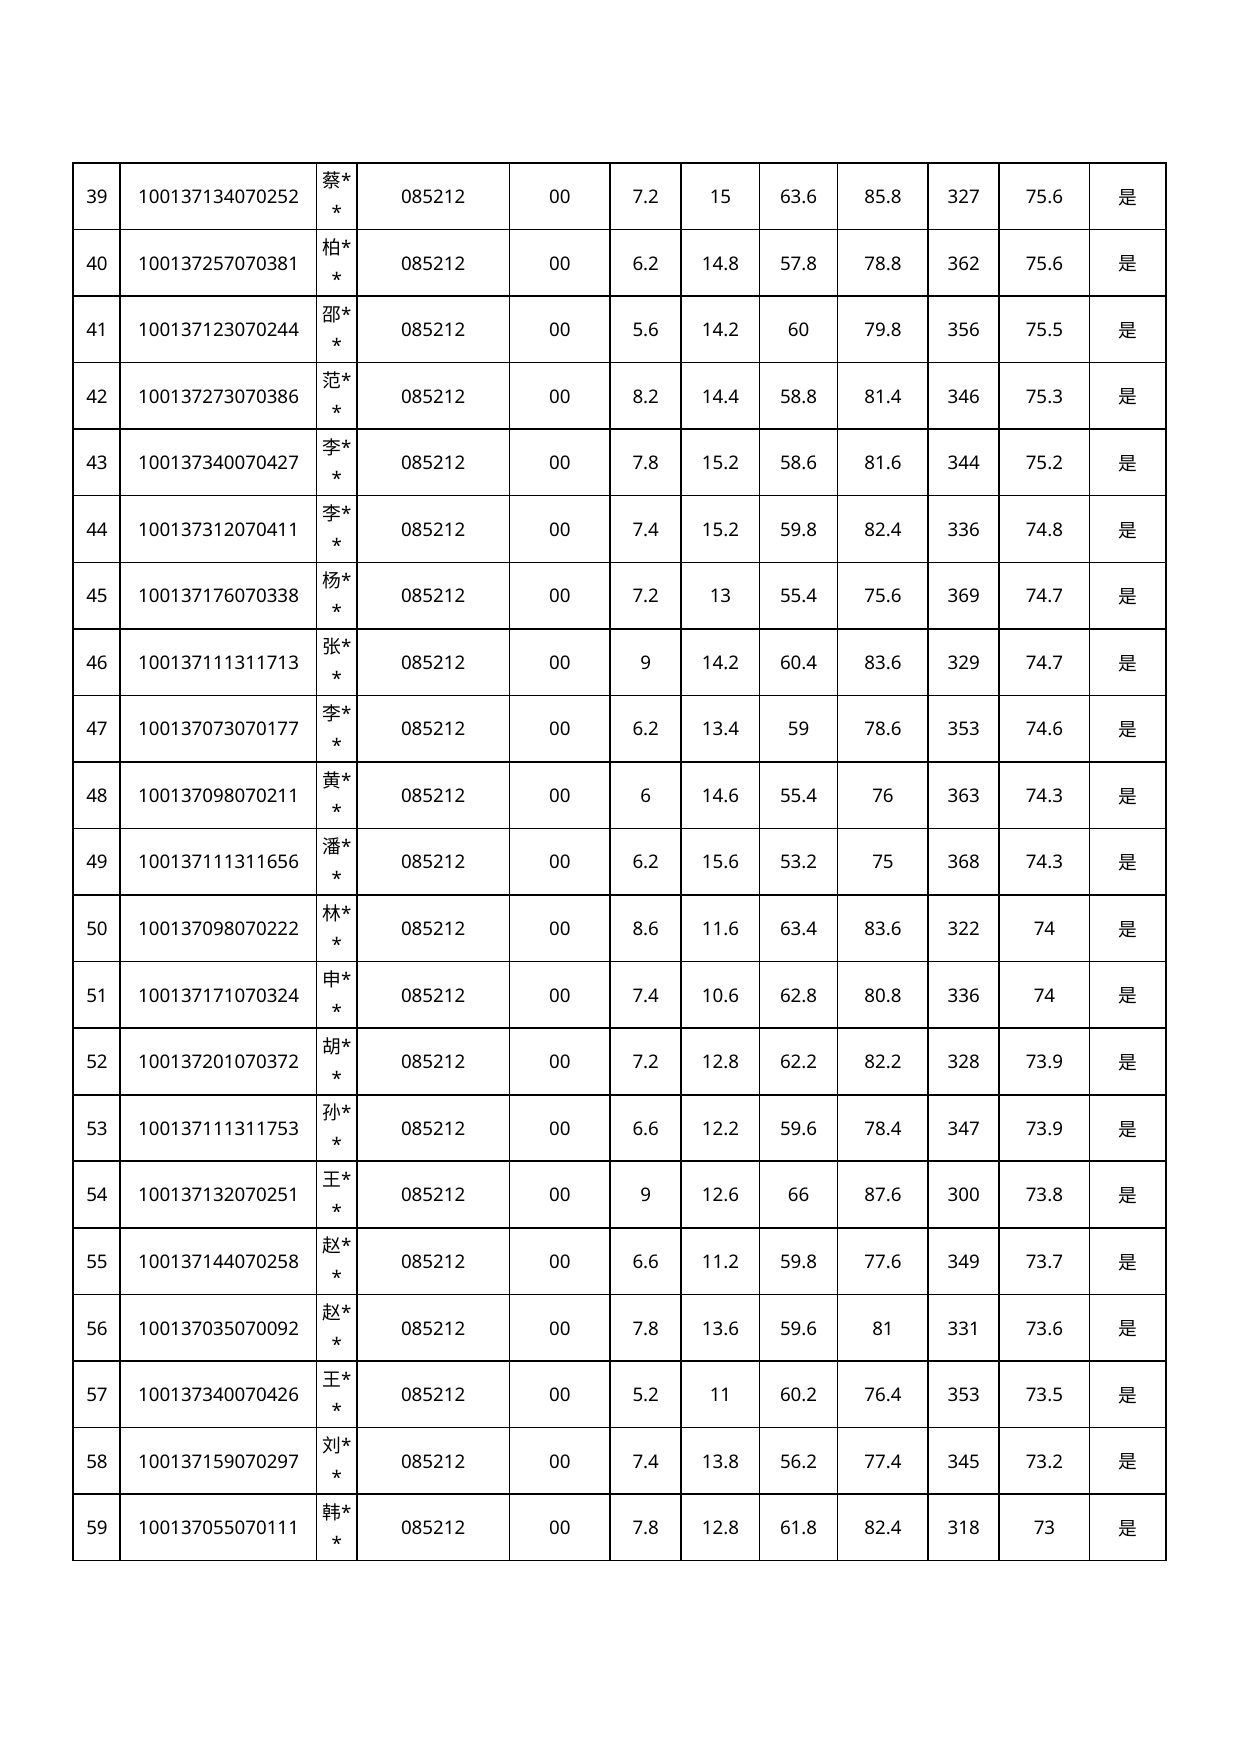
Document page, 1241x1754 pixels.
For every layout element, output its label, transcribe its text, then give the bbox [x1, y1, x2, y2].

table_cell 73 [1000, 1495, 1089, 1560]
table_cell 100137111311753 [121, 1096, 316, 1160]
table_cell 318 [929, 1495, 998, 1560]
table_cell 黄** [317, 763, 356, 828]
table_cell 73.5 [1000, 1362, 1089, 1427]
table_cell 59 [74, 1495, 119, 1560]
table_cell 58.8 [760, 363, 837, 428]
table_cell 8.6 [611, 896, 680, 961]
table_cell 00 [510, 829, 609, 894]
table_cell 353 [929, 1362, 998, 1427]
table_cell 李** [317, 430, 356, 495]
table_cell 12.8 [682, 1029, 759, 1094]
table_cell 00 [510, 1495, 609, 1560]
table_cell 是 [1090, 1428, 1165, 1493]
table_cell 蔡** [317, 164, 356, 228]
table_cell 7.2 [611, 164, 680, 228]
table_cell 085212 [358, 1428, 509, 1493]
table_cell 58.6 [760, 430, 837, 495]
table_cell 11 [682, 1362, 759, 1427]
table_cell 55.4 [760, 563, 837, 628]
table_cell 是 [1090, 630, 1165, 694]
table_cell 胡** [317, 1029, 356, 1094]
table_cell 100137035070092 [121, 1295, 316, 1360]
table_cell 55.4 [760, 763, 837, 828]
table_cell 78.6 [838, 696, 927, 761]
table_cell 73.9 [1000, 1029, 1089, 1094]
table_cell 75.6 [838, 563, 927, 628]
table_cell 是 [1090, 1029, 1165, 1094]
table_cell 81.6 [838, 430, 927, 495]
table_cell 82.4 [838, 1495, 927, 1560]
table_cell 76.4 [838, 1362, 927, 1427]
table_cell 59.6 [760, 1295, 837, 1360]
table_cell 王** [317, 1362, 356, 1427]
table_cell 是 [1090, 563, 1165, 628]
table_cell 78.4 [838, 1096, 927, 1160]
table_cell 085212 [358, 630, 509, 694]
table_cell 336 [929, 962, 998, 1027]
table_cell 6.2 [611, 696, 680, 761]
table_cell 085212 [358, 696, 509, 761]
table_cell 61.8 [760, 1495, 837, 1560]
table_cell 60 [760, 297, 837, 362]
table_cell 是 [1090, 1096, 1165, 1160]
table_cell 41 [74, 297, 119, 362]
table_cell 7.8 [611, 430, 680, 495]
table_cell 55 [74, 1229, 119, 1293]
table_cell 5.6 [611, 297, 680, 362]
table_cell 00 [510, 1162, 609, 1227]
table_cell 00 [510, 1029, 609, 1094]
table_cell 王** [317, 1162, 356, 1227]
table_cell 345 [929, 1428, 998, 1493]
table_cell 75.5 [1000, 297, 1089, 362]
table_cell 100137132070251 [121, 1162, 316, 1227]
table_cell 82.4 [838, 496, 927, 561]
table_cell 356 [929, 297, 998, 362]
table_cell 66 [760, 1162, 837, 1227]
table_cell 75.6 [1000, 164, 1089, 228]
table_cell 73.6 [1000, 1295, 1089, 1360]
table_cell 344 [929, 430, 998, 495]
table_cell 329 [929, 630, 998, 694]
table_cell 59.8 [760, 496, 837, 561]
table_cell 100137123070244 [121, 297, 316, 362]
table_cell 12.8 [682, 1495, 759, 1560]
table_cell 13.8 [682, 1428, 759, 1493]
table_cell 李** [317, 496, 356, 561]
table_cell 74 [1000, 962, 1089, 1027]
table_cell 59.6 [760, 1096, 837, 1160]
table_cell 81.4 [838, 363, 927, 428]
table_cell 00 [510, 1229, 609, 1293]
table_cell 83.6 [838, 630, 927, 694]
table_cell 14.4 [682, 363, 759, 428]
table_cell 14.2 [682, 297, 759, 362]
table_cell 100137340070427 [121, 430, 316, 495]
table_cell 62.8 [760, 962, 837, 1027]
table_cell 8.2 [611, 363, 680, 428]
table_cell 是 [1090, 1362, 1165, 1427]
table_cell 是 [1090, 430, 1165, 495]
table_cell 15.2 [682, 496, 759, 561]
table_cell 9 [611, 630, 680, 694]
table_cell 是 [1090, 1495, 1165, 1560]
table_cell 73.7 [1000, 1229, 1089, 1293]
table_cell 范** [317, 363, 356, 428]
table_cell 100137134070252 [121, 164, 316, 228]
table_cell 6.2 [611, 829, 680, 894]
table_cell 7.4 [611, 1428, 680, 1493]
table_cell 00 [510, 297, 609, 362]
table_cell 是 [1090, 297, 1165, 362]
table_cell 7.4 [611, 496, 680, 561]
table_cell 73.9 [1000, 1096, 1089, 1160]
table_cell 100137171070324 [121, 962, 316, 1027]
table_cell 100137111311656 [121, 829, 316, 894]
table_cell 00 [510, 630, 609, 694]
table_cell 63.4 [760, 896, 837, 961]
table_cell 57.8 [760, 230, 837, 295]
table_cell 53.2 [760, 829, 837, 894]
table_cell 00 [510, 164, 609, 228]
table_cell 11.6 [682, 896, 759, 961]
table_cell 085212 [358, 896, 509, 961]
table_cell 孙** [317, 1096, 356, 1160]
table_cell 331 [929, 1295, 998, 1360]
table_cell 14.2 [682, 630, 759, 694]
table_cell 赵** [317, 1229, 356, 1293]
table_cell 是 [1090, 1295, 1165, 1360]
table_cell 是 [1090, 829, 1165, 894]
table_cell 81 [838, 1295, 927, 1360]
table_cell 82.2 [838, 1029, 927, 1094]
table_cell 39 [74, 164, 119, 228]
table_cell 是 [1090, 763, 1165, 828]
table_cell 45 [74, 563, 119, 628]
table_cell 林** [317, 896, 356, 961]
table_cell 00 [510, 563, 609, 628]
table_cell 15.2 [682, 430, 759, 495]
table_cell 73.8 [1000, 1162, 1089, 1227]
table_cell 47 [74, 696, 119, 761]
table_cell 80.8 [838, 962, 927, 1027]
table_cell 00 [510, 896, 609, 961]
table_cell 322 [929, 896, 998, 961]
table_cell 12.6 [682, 1162, 759, 1227]
table_cell 44 [74, 496, 119, 561]
table_cell 57 [74, 1362, 119, 1427]
table_cell 085212 [358, 164, 509, 228]
table_cell 6.2 [611, 230, 680, 295]
table_cell 100137111311713 [121, 630, 316, 694]
table_cell 是 [1090, 363, 1165, 428]
table_cell 100137159070297 [121, 1428, 316, 1493]
table_cell 柏** [317, 230, 356, 295]
table_cell 100137312070411 [121, 496, 316, 561]
table_cell 00 [510, 430, 609, 495]
table_cell 00 [510, 696, 609, 761]
table_cell 杨** [317, 563, 356, 628]
table_cell 42 [74, 363, 119, 428]
table_cell 00 [510, 763, 609, 828]
table_cell 赵** [317, 1295, 356, 1360]
table_cell 100137273070386 [121, 363, 316, 428]
table_cell 43 [74, 430, 119, 495]
table_cell 085212 [358, 1295, 509, 1360]
table_cell 349 [929, 1229, 998, 1293]
table_cell 346 [929, 363, 998, 428]
table_cell 刘** [317, 1428, 356, 1493]
table_cell 是 [1090, 896, 1165, 961]
table_cell 潘** [317, 829, 356, 894]
table_cell 085212 [358, 763, 509, 828]
table_cell 是 [1090, 230, 1165, 295]
table_cell 是 [1090, 962, 1165, 1027]
table_cell 100137098070211 [121, 763, 316, 828]
table_cell 75.3 [1000, 363, 1089, 428]
table_cell 62.2 [760, 1029, 837, 1094]
table_cell 7.2 [611, 563, 680, 628]
table_cell 46 [74, 630, 119, 694]
table_cell 48 [74, 763, 119, 828]
table_cell 40 [74, 230, 119, 295]
table_cell 00 [510, 1362, 609, 1427]
table_cell 74.7 [1000, 563, 1089, 628]
table_cell 52 [74, 1029, 119, 1094]
table_cell 7.8 [611, 1295, 680, 1360]
table_cell 362 [929, 230, 998, 295]
table_cell 76 [838, 763, 927, 828]
table_cell 100137144070258 [121, 1229, 316, 1293]
table_cell 327 [929, 164, 998, 228]
table_cell 15 [682, 164, 759, 228]
table_cell 是 [1090, 1229, 1165, 1293]
table_cell 是 [1090, 164, 1165, 228]
table_cell 100137073070177 [121, 696, 316, 761]
table_cell 085212 [358, 496, 509, 561]
table_cell 14.8 [682, 230, 759, 295]
table_cell 60.4 [760, 630, 837, 694]
table_cell 56.2 [760, 1428, 837, 1493]
table_cell 085212 [358, 1029, 509, 1094]
table_cell 085212 [358, 1495, 509, 1560]
table_cell 13 [682, 563, 759, 628]
table_cell 085212 [358, 1162, 509, 1227]
table_cell 12.2 [682, 1096, 759, 1160]
table_cell 00 [510, 230, 609, 295]
table_cell 是 [1090, 1162, 1165, 1227]
table_cell 085212 [358, 430, 509, 495]
table_cell 085212 [358, 829, 509, 894]
table_cell 300 [929, 1162, 998, 1227]
table_cell 100137055070111 [121, 1495, 316, 1560]
table_cell 085212 [358, 1229, 509, 1293]
table_cell 100137201070372 [121, 1029, 316, 1094]
table_cell 50 [74, 896, 119, 961]
table_cell 9 [611, 1162, 680, 1227]
table_cell 085212 [358, 297, 509, 362]
table_cell 75 [838, 829, 927, 894]
table_cell 13.6 [682, 1295, 759, 1360]
table_cell 7.4 [611, 962, 680, 1027]
table_cell 00 [510, 1295, 609, 1360]
table_cell 085212 [358, 230, 509, 295]
table_cell 77.4 [838, 1428, 927, 1493]
table_cell 6.6 [611, 1229, 680, 1293]
table_cell 79.8 [838, 297, 927, 362]
table_cell 353 [929, 696, 998, 761]
table_cell 59 [760, 696, 837, 761]
table_cell 75.2 [1000, 430, 1089, 495]
table_cell 363 [929, 763, 998, 828]
table_cell 100137176070338 [121, 563, 316, 628]
table_cell 100137098070222 [121, 896, 316, 961]
table_cell 085212 [358, 1362, 509, 1427]
table_cell 347 [929, 1096, 998, 1160]
table_cell 85.8 [838, 164, 927, 228]
table_cell 369 [929, 563, 998, 628]
table_cell 368 [929, 829, 998, 894]
table_cell 7.2 [611, 1029, 680, 1094]
table_cell 085212 [358, 363, 509, 428]
table_cell 74.3 [1000, 763, 1089, 828]
table_cell 085212 [358, 1096, 509, 1160]
table_cell 100137340070426 [121, 1362, 316, 1427]
table_cell 100137257070381 [121, 230, 316, 295]
table_cell 75.6 [1000, 230, 1089, 295]
table_cell 邵** [317, 297, 356, 362]
table_cell 李** [317, 696, 356, 761]
table_cell 7.8 [611, 1495, 680, 1560]
table_cell 74.6 [1000, 696, 1089, 761]
table_cell 5.2 [611, 1362, 680, 1427]
table_cell 51 [74, 962, 119, 1027]
table_cell 59.8 [760, 1229, 837, 1293]
table_cell 00 [510, 1096, 609, 1160]
table_cell 53 [74, 1096, 119, 1160]
table_cell 15.6 [682, 829, 759, 894]
table_cell 6 [611, 763, 680, 828]
table_cell 336 [929, 496, 998, 561]
table_cell 74 [1000, 896, 1089, 961]
table_cell 78.8 [838, 230, 927, 295]
table_cell 60.2 [760, 1362, 837, 1427]
table_cell 是 [1090, 696, 1165, 761]
table_cell 是 [1090, 496, 1165, 561]
table_cell 085212 [358, 563, 509, 628]
table_cell 58 [74, 1428, 119, 1493]
table_cell 10.6 [682, 962, 759, 1027]
table_cell 00 [510, 1428, 609, 1493]
table_cell 56 [74, 1295, 119, 1360]
table_cell 085212 [358, 962, 509, 1027]
table_cell 14.6 [682, 763, 759, 828]
table_cell 49 [74, 829, 119, 894]
table_cell 328 [929, 1029, 998, 1094]
table_cell 73.2 [1000, 1428, 1089, 1493]
table_cell 74.7 [1000, 630, 1089, 694]
table_cell 54 [74, 1162, 119, 1227]
table_cell 张** [317, 630, 356, 694]
table_cell 13.4 [682, 696, 759, 761]
table_cell 00 [510, 962, 609, 1027]
table_cell 11.2 [682, 1229, 759, 1293]
table_cell 77.6 [838, 1229, 927, 1293]
table_cell 00 [510, 363, 609, 428]
table_cell 83.6 [838, 896, 927, 961]
table_cell 6.6 [611, 1096, 680, 1160]
table_cell 00 [510, 496, 609, 561]
table_cell 63.6 [760, 164, 837, 228]
table_cell 87.6 [838, 1162, 927, 1227]
table_cell 74.3 [1000, 829, 1089, 894]
table_cell 韩** [317, 1495, 356, 1560]
table_cell 74.8 [1000, 496, 1089, 561]
table_cell 申** [317, 962, 356, 1027]
